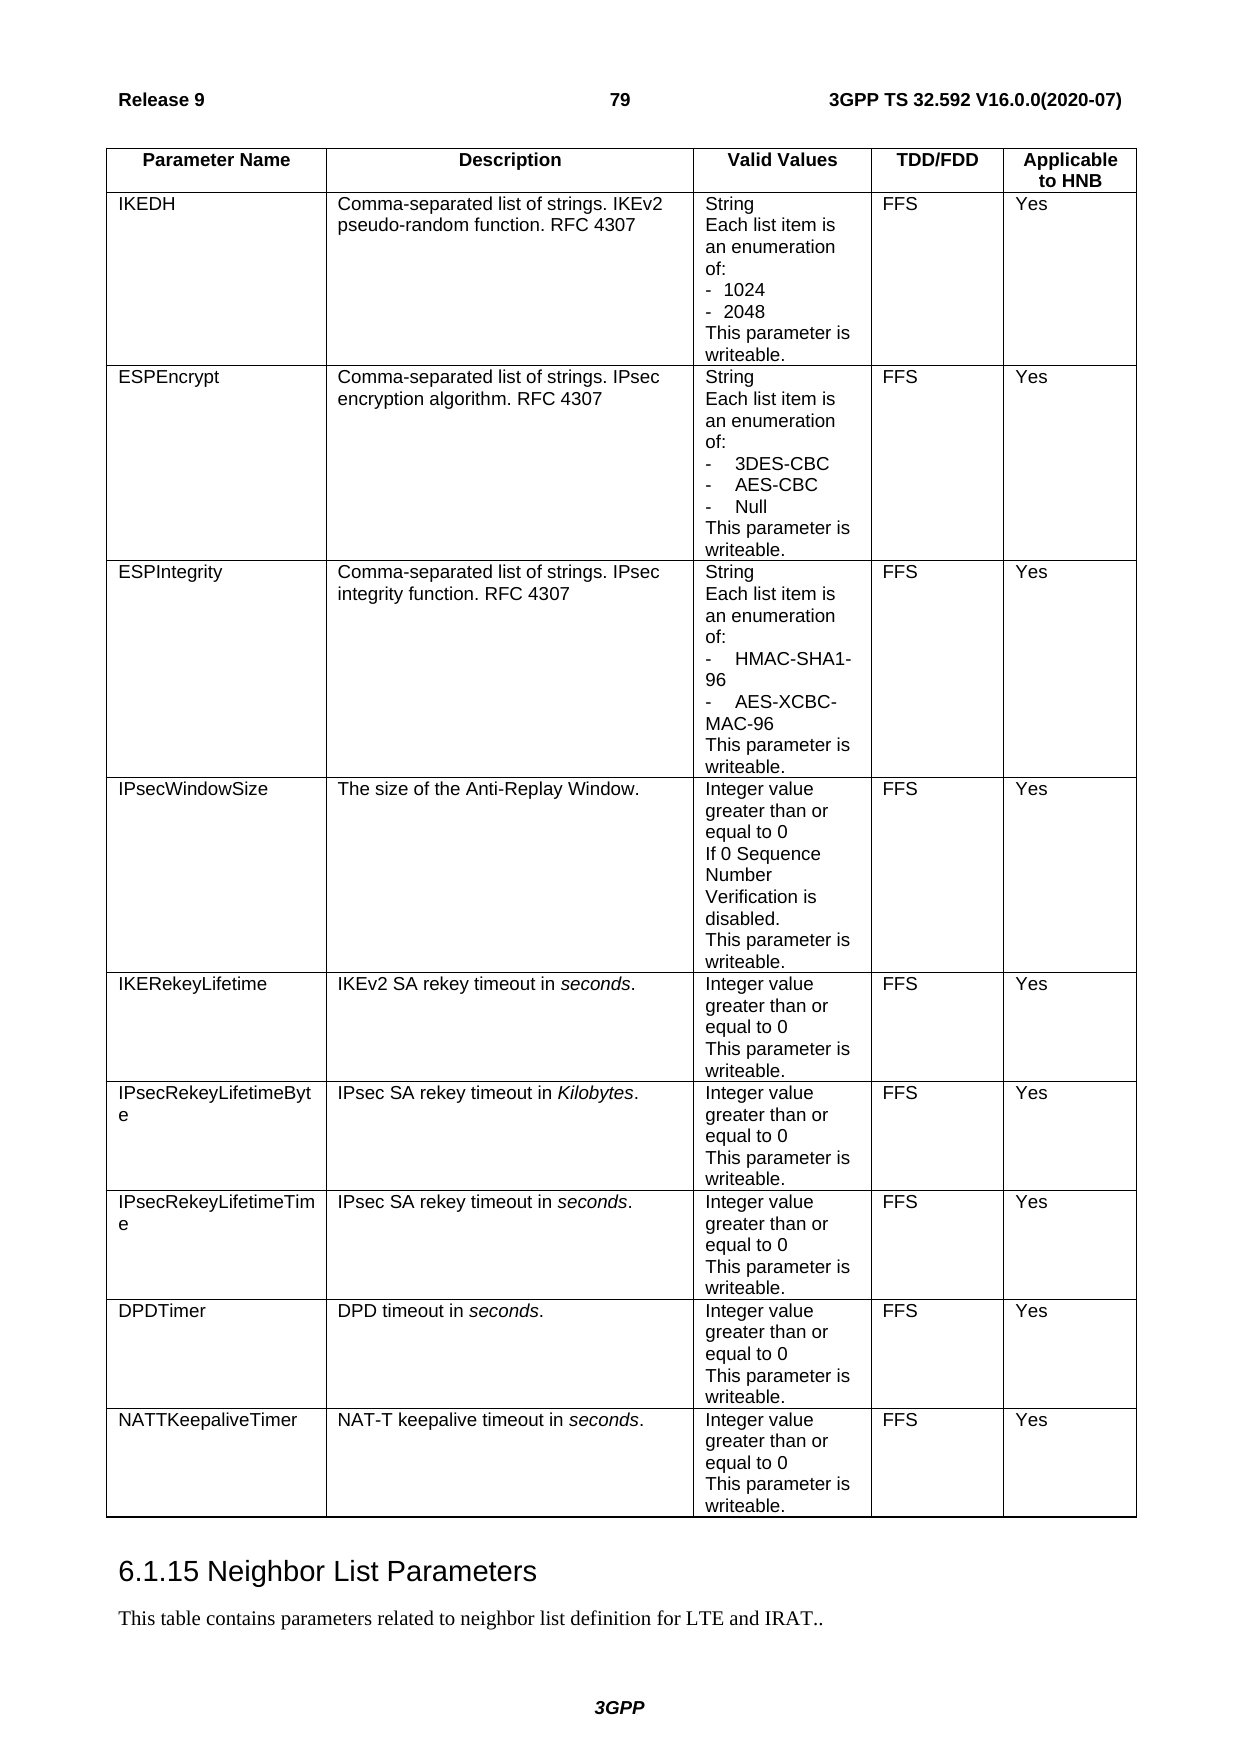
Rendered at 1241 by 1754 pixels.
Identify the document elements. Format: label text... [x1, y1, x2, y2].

table_cell IPsecRekeyLifetimeByte [107, 1082, 326, 1190]
table_cell IKERekeyLifetime [107, 973, 326, 1081]
table_cell Comma-separated list of strings. IPsec encryption algorithm. RFC 4307 [327, 366, 693, 560]
table_cell IPsec SA rekey timeout in Kilobytes. [327, 1082, 693, 1190]
table_header Description [327, 149, 693, 192]
table_cell String Each list item is an enumeration of: - 3DES-CBC - AES-CBC - Null This parameter is writeable. [694, 366, 871, 560]
table_cell Yes [1004, 1300, 1136, 1407]
table_cell Integer value greater than or equal to 0 This parameter is writeable. [694, 1191, 871, 1299]
table_header Applicable to HNB [1004, 149, 1136, 192]
table_header Parameter Name [107, 149, 326, 192]
text This table contains parameters related to neighbor list definition for LTE and IRAT.. [118, 1606, 1122, 1630]
table_cell Yes [1004, 1191, 1136, 1299]
table_cell FFS [872, 1409, 1003, 1516]
table_cell Yes [1004, 561, 1136, 777]
table_cell FFS [872, 193, 1003, 365]
table_cell ESPEncrypt [107, 366, 326, 560]
table_cell FFS [872, 366, 1003, 560]
table_cell IKEv2 SA rekey timeout in seconds. [327, 973, 693, 1081]
table_header Valid Values [694, 149, 871, 192]
table_cell FFS [872, 1082, 1003, 1190]
table_cell Integer value greater than or equal to 0 This parameter is writeable. [694, 1409, 871, 1516]
table_cell FFS [872, 973, 1003, 1081]
table_cell Integer value greater than or equal to 0 This parameter is writeable. [694, 1082, 871, 1190]
table_cell Integer value greater than or equal to 0 This parameter is writeable. [694, 1300, 871, 1407]
table_cell IKEDH [107, 193, 326, 365]
table_cell Comma-separated list of strings. IKEv2 pseudo-random function. RFC 4307 [327, 193, 693, 365]
table_cell ESPIntegrity [107, 561, 326, 777]
table_cell Yes [1004, 366, 1136, 560]
table_cell Comma-separated list of strings. IPsec integrity function. RFC 4307 [327, 561, 693, 777]
table_cell DPDTimer [107, 1300, 326, 1407]
table_cell NATTKeepaliveTimer [107, 1409, 326, 1516]
subtitle 6.1.15 Neighbor List Parameters [118, 1554, 1122, 1587]
table_cell FFS [872, 778, 1003, 972]
table_cell Yes [1004, 778, 1136, 972]
table_cell Yes [1004, 1409, 1136, 1516]
table_cell Integer value greater than or equal to 0 If 0 Sequence Number Verification is disabled. This parameter is writeable. [694, 778, 871, 972]
table_cell IPsecWindowSize [107, 778, 326, 972]
table_cell FFS [872, 561, 1003, 777]
table_header TDD/FDD [872, 149, 1003, 192]
table_cell Yes [1004, 193, 1136, 365]
table_cell The size of the Anti-Replay Window. [327, 778, 693, 972]
table_cell IPsec SA rekey timeout in seconds. [327, 1191, 693, 1299]
table_cell NAT-T keepalive timeout in seconds. [327, 1409, 693, 1516]
table_cell FFS [872, 1191, 1003, 1299]
table_cell Yes [1004, 973, 1136, 1081]
table_cell Integer value greater than or equal to 0 This parameter is writeable. [694, 973, 871, 1081]
table_cell String Each list item is an enumeration of: - 1024 - 2048 This parameter is writeable. [694, 193, 871, 365]
table_cell IPsecRekeyLifetimeTime [107, 1191, 326, 1299]
table_cell Yes [1004, 1082, 1136, 1190]
table_cell FFS [872, 1300, 1003, 1407]
table_cell DPD timeout in seconds. [327, 1300, 693, 1407]
table_cell String Each list item is an enumeration of: - HMAC-SHA1-96 - AES-XCBC-MAC-96 This parameter is writeable. [694, 561, 871, 777]
